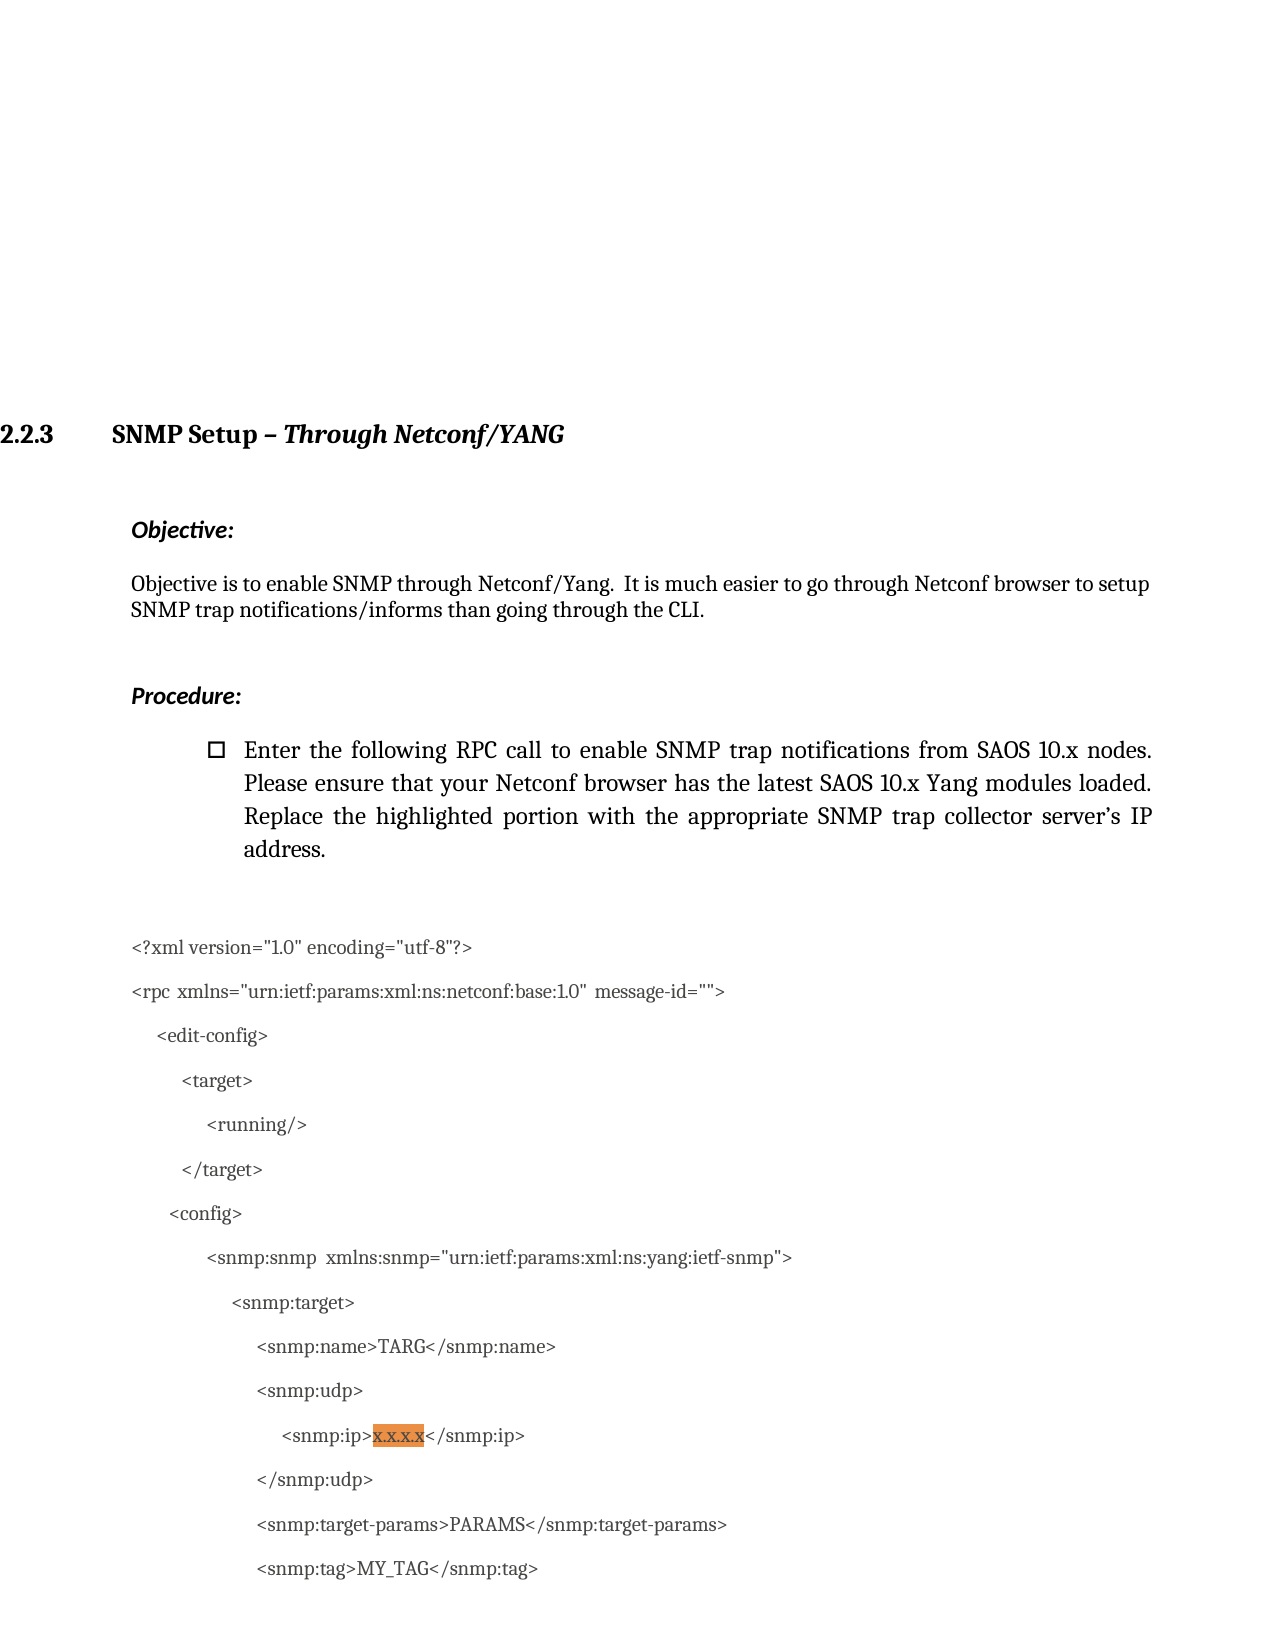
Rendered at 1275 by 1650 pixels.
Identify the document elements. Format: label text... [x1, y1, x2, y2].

text <snmp:tag>MY_TAG</snmp:tag> [256, 1557, 1275, 1580]
text <rpc xmlns="urn:ietf:params:xml:ns:netconf:base:1.0" message-id=""> [131, 980, 1275, 1003]
list SNMP Setup – Through Netconf/YANG [0, 419, 1275, 451]
text Procedure: [131, 680, 1275, 710]
text <target> [181, 1068, 1275, 1092]
text </snmp:udp> [256, 1468, 1275, 1491]
text <config> [169, 1202, 1275, 1225]
text <edit-config> [156, 1024, 1275, 1048]
text <snmp:target-params>PARAMS</snmp:target-params> [256, 1512, 1275, 1536]
text <running/> [206, 1113, 1275, 1136]
text <snmp:ip>x.x.x.x</snmp:ip> [281, 1423, 1275, 1447]
text Objective: [131, 514, 1275, 545]
text <?xml version="1.0" encoding="utf-8"?> [131, 935, 1275, 959]
list Enter the following RPC call to enable SNMP trap notifications from SAOS 10.x nodes. Please ensure that your Netconf browser has the latest SAOS 10.x Yang modules loaded. Replace the highlighted portion with the appropriate SNMP trap collector server’s IP address. [206, 736, 1153, 863]
text <snmp:snmp xmlns:snmp="urn:ietf:params:xml:ns:yang:ietf-snmp"> [206, 1246, 1275, 1269]
text Objective is to enable SNMP through Netconf/Yang. It is much easier to go through Netconf browser to setup SNMP trap notifications/informs than going through the CLI. [131, 570, 1154, 623]
text <snmp:target> [231, 1290, 1275, 1314]
text </target> [181, 1157, 1275, 1181]
text <snmp:name>TARG</snmp:name> [256, 1335, 1275, 1358]
text <snmp:udp> [256, 1379, 1275, 1403]
